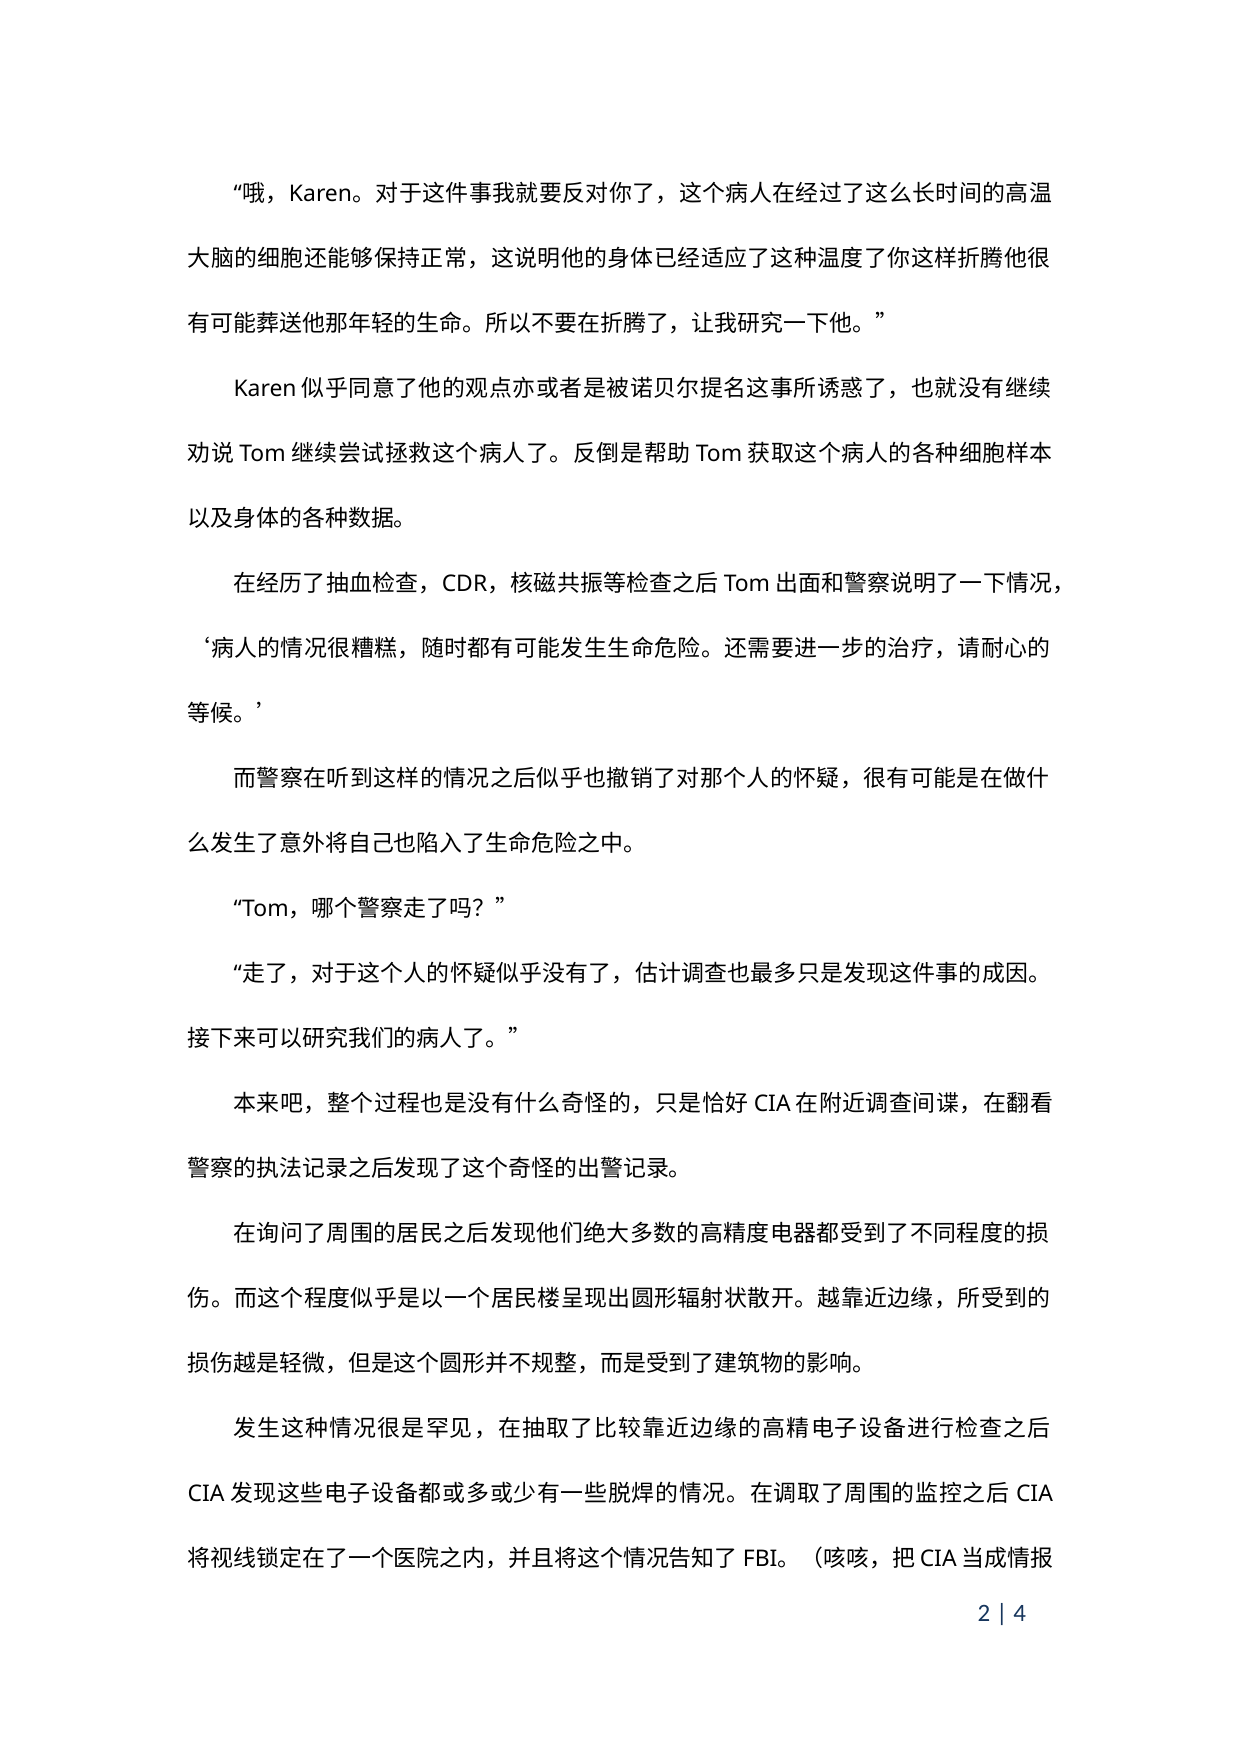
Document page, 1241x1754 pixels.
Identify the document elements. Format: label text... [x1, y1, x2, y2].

text 而警察在听到这样的情况之后似乎也撤销了对那个人的怀疑，很有可能是在做什么发生了意外将自己也陷入了生命危险之中。 [187, 743, 1053, 873]
text “走了，对于这个人的怀疑似乎没有了，估计调查也最多只是发现这件事的成因。接下来可以研究我们的病人了。” [187, 938, 1053, 1068]
text “哦，Karen。对于这件事我就要反对你了，这个病人在经过了这么长时间的高温大脑的细胞还能够保持正常，这说明他的身体已经适应了这种温度了你这样折腾他很有可能葬送他那年轻的生命。所以不要在折腾了，让我研究一下他。” [187, 158, 1053, 353]
text 本来吧，整个过程也是没有什么奇怪的，只是恰好CIA在附近调查间谍，在翻看警察的执法记录之后发现了这个奇怪的出警记录。 [187, 1068, 1053, 1198]
text 在经历了抽血检查，CDR，核磁共振等检查之后Tom出面和警察说明了一下情况，‘病人的情况很糟糕，随时都有可能发生生命危险。还需要进一步的治疗，请耐心的等候。’ [187, 548, 1053, 743]
text “Tom，哪个警察走了吗？” [187, 873, 1053, 938]
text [187, 1393, 1053, 1588]
text Karen似乎同意了他的观点亦或者是被诺贝尔提名这事所诱惑了，也就没有继续劝说Tom继续尝试拯救这个病人了。反倒是帮助Tom获取这个病人的各种细胞样本以及身体的各种数据。 [187, 353, 1053, 548]
text 在询问了周围的居民之后发现他们绝大多数的高精度电器都受到了不同程度的损伤。而这个程度似乎是以一个居民楼呈现出圆形辐射状散开。越靠近边缘，所受到的损伤越是轻微，但是这个圆形并不规整，而是受到了建筑物的影响。 [187, 1198, 1053, 1393]
